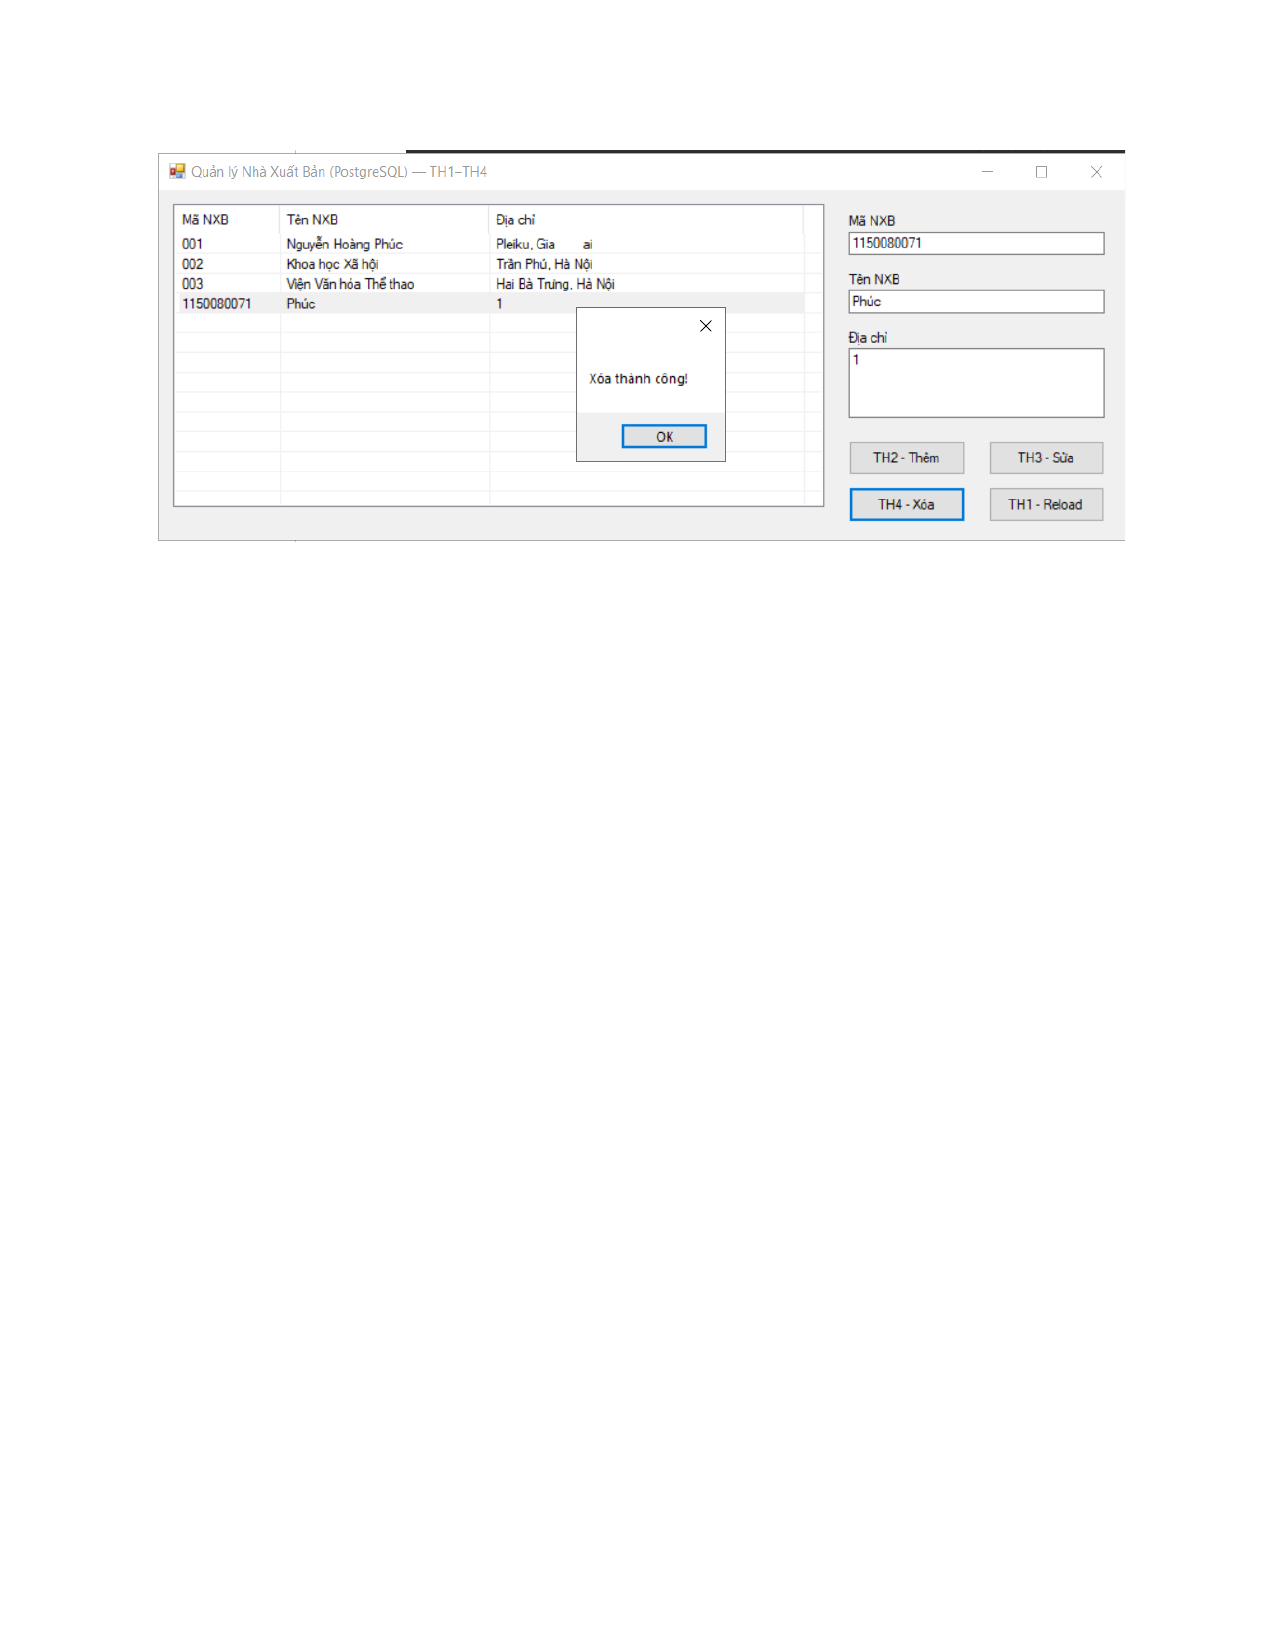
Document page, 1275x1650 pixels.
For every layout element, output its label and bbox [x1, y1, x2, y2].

picture [150, 150, 1125, 542]
